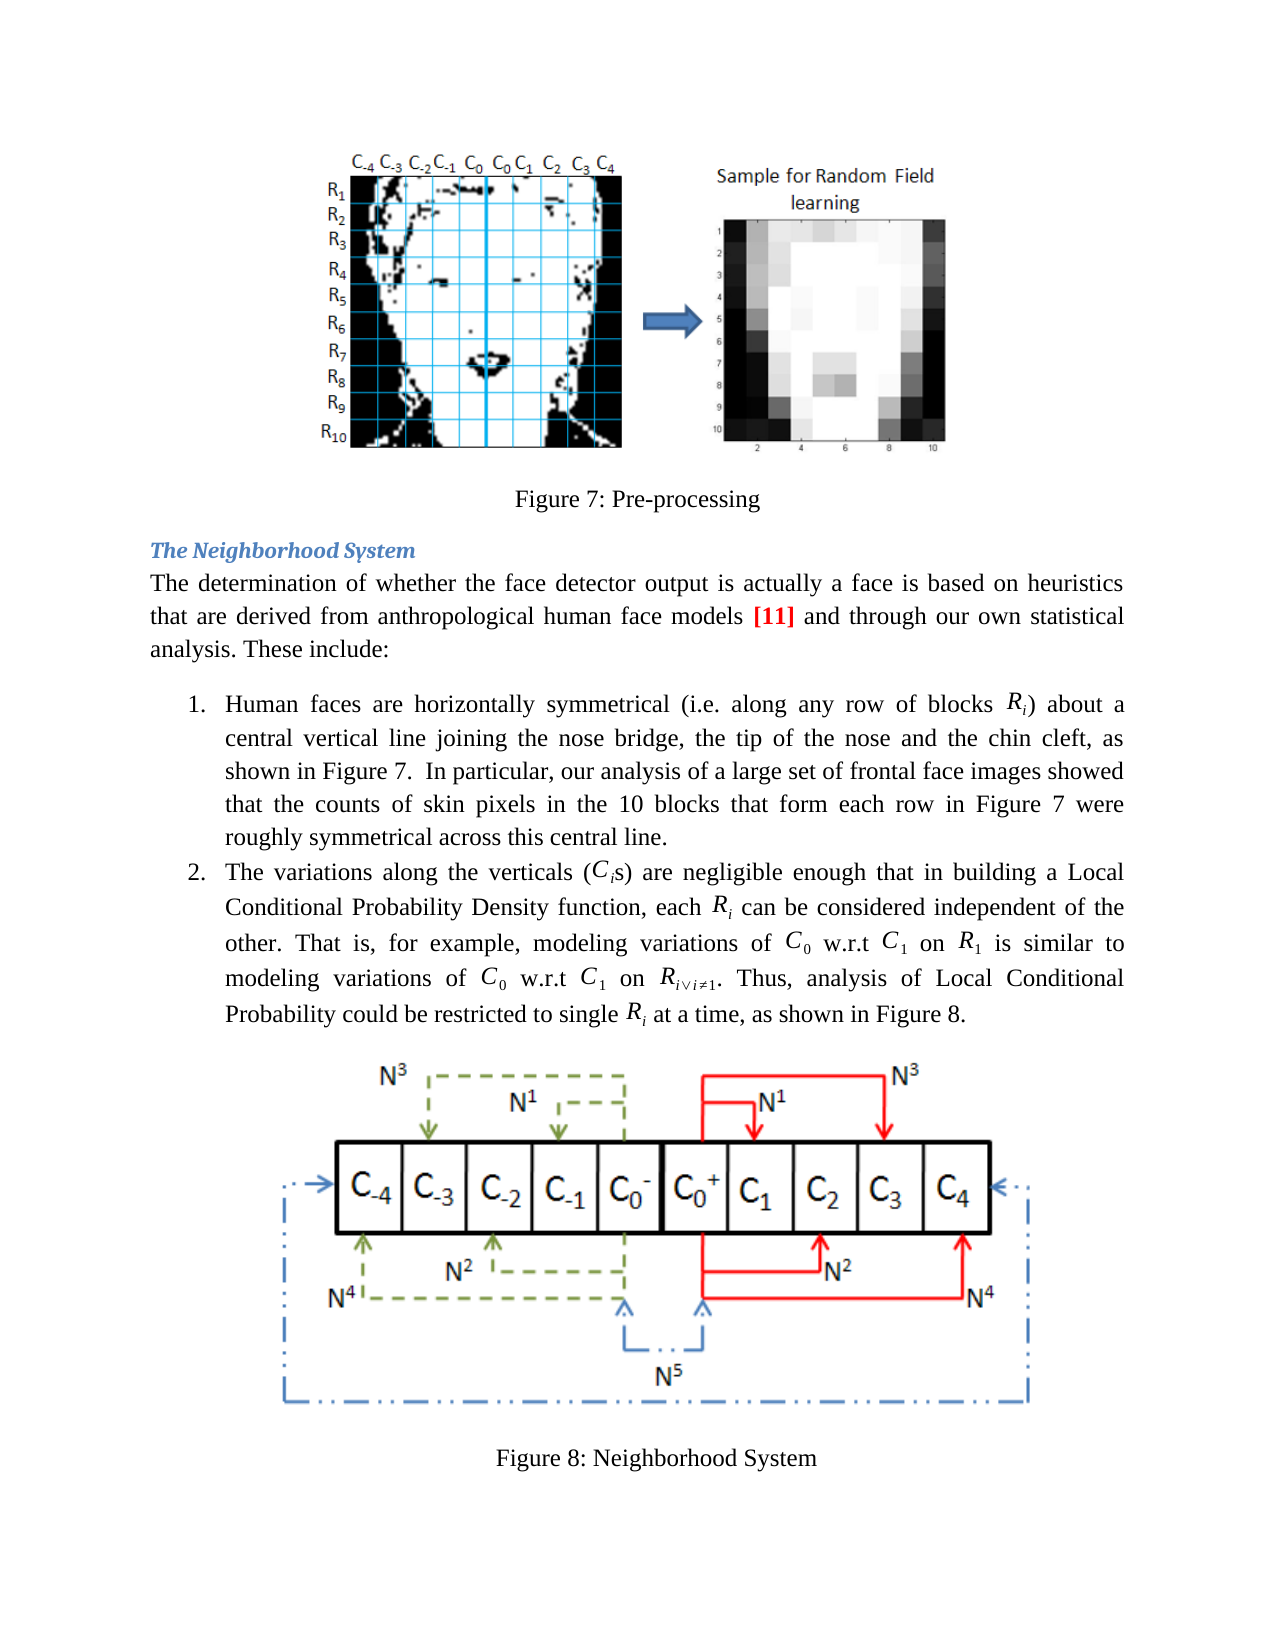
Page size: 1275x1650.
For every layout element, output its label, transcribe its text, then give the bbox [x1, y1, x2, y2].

picture [318, 150, 957, 459]
picture [269, 1054, 1043, 1419]
text The determination of whether the face detector output is actually a face is based on heuristics that are derived from anthropological human face models [11] and through our own statistical analysis. These include: [150, 568, 1125, 663]
text Figure 8: Neighborhood System [187, 1443, 1125, 1472]
text Figure 7: Pre-processing [150, 484, 1125, 512]
list Human faces are horizontally symmetrical (i.e. along any row of blocks ) about a central vertical line joining the nose bridge, the tip of the nose and the chin cleft, as shown in Figure 7. In particular, our analysis of a large set of frontal face images showed that the counts of skin pixels in the 10 blocks that form each row in Figure 7 were roughly symmetrical across this central line. [187, 688, 1125, 851]
list The variations along the verticals (s) are negligible enough that in building a Local Conditional Probability Density function, each can be considered independent of the other. That is, for example, modeling variations of w.r.t on is similar to modeling variations of w.r.t on . Thus, analysis of Local Conditional Probability could be restricted to single at a time, as shown in Figure 8. [187, 855, 1125, 1029]
subtitle The Neighborhood System [150, 538, 1125, 564]
